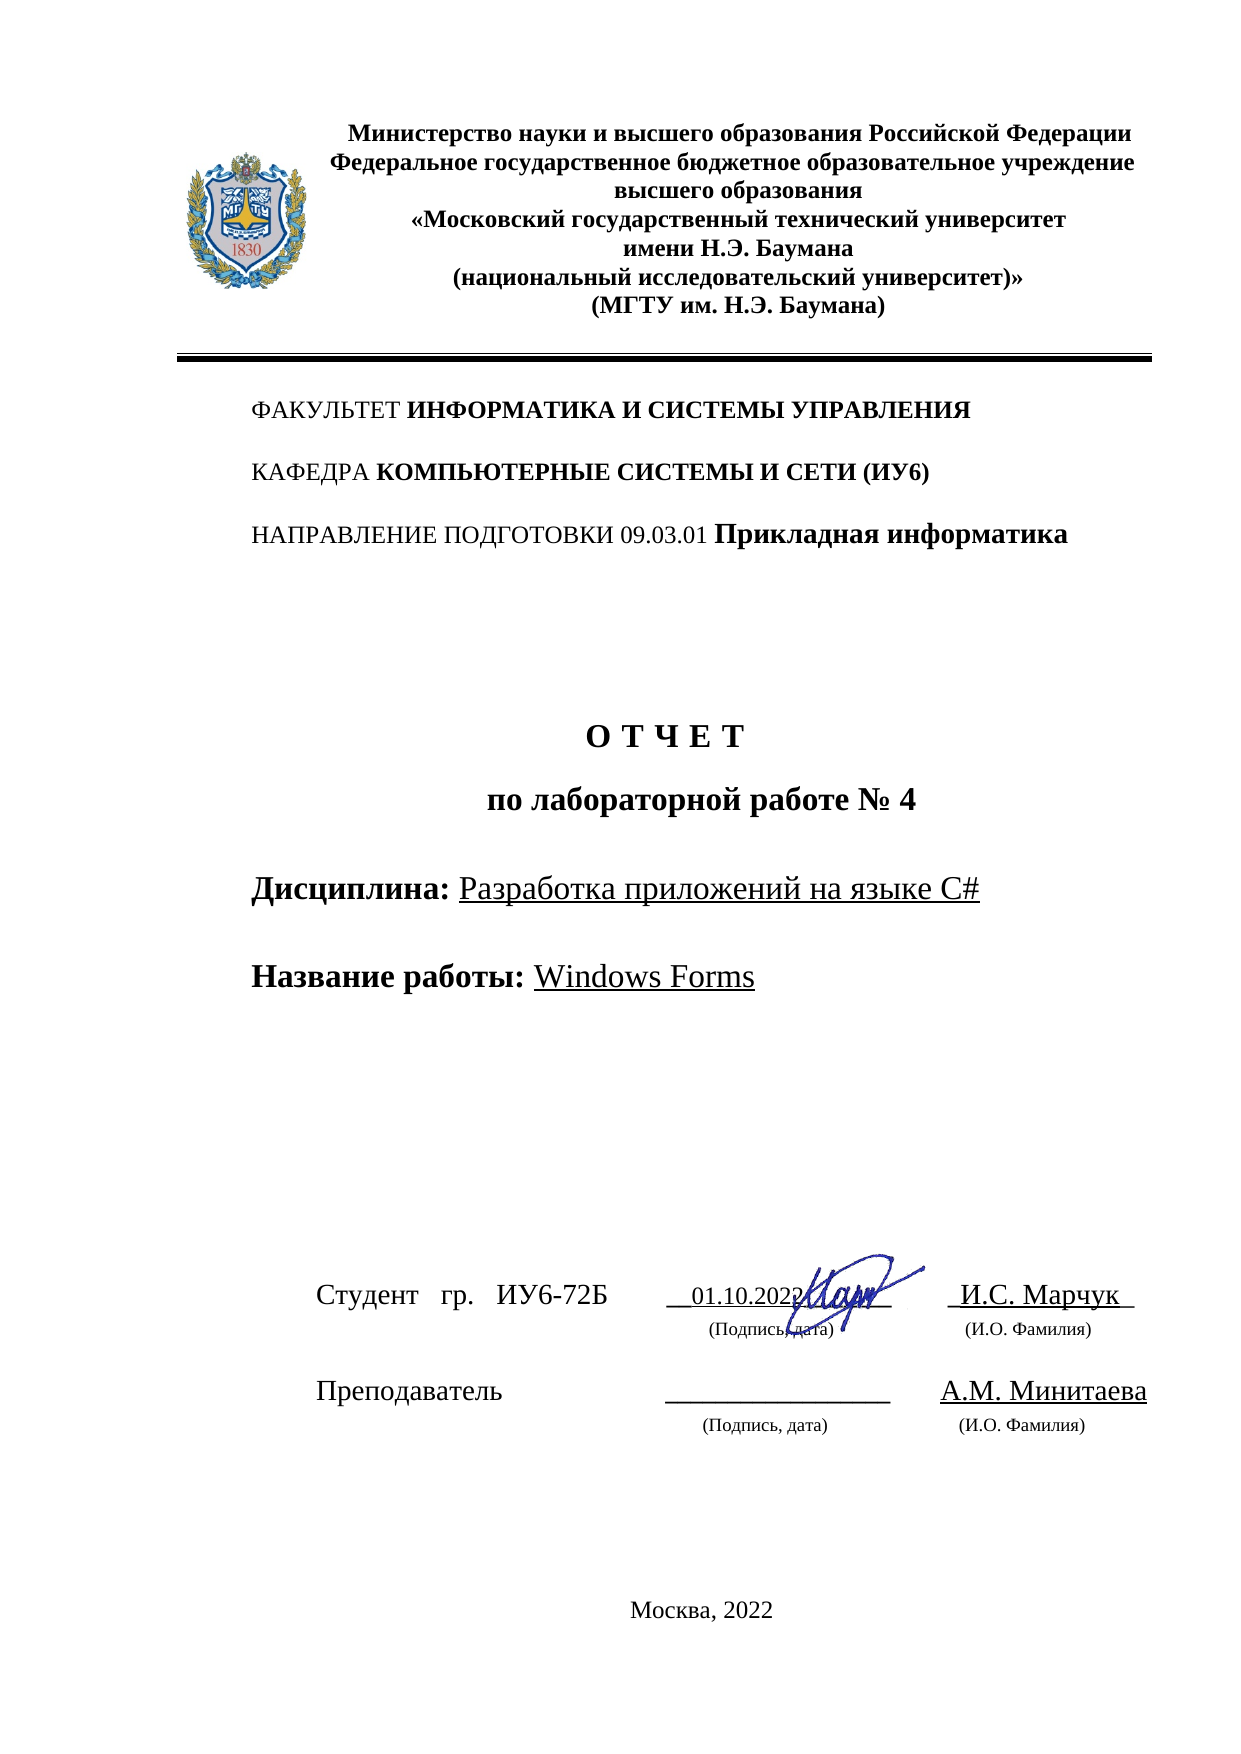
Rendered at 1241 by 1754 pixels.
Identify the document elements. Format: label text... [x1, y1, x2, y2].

text Преподаватель __________________ А.М. Минитаева [177, 1373, 1152, 1406]
text (Подпись, дата) (И.О. Фамилия) [177, 1310, 1152, 1342]
text ФАКУЛЬТЕТ Информатика и системы управления [177, 393, 1152, 424]
table_header Министерство науки и высшего образования Российской Федерации Федеральное государственное бюджетное образовательное учреждение высшего образования «Московский государственный технический университет имени Н.Э. Баумана (национальный исследовательский университет)» (МГТУ им. Н.Э. Баумана) [325, 118, 1152, 319]
text Студент гр. ИУ6-72Б __01.10.2022_______ _И.С. Марчук_ [927, 1279, 1152, 1310]
text Отчет [177, 716, 1152, 754]
picture [783, 1253, 927, 1338]
text Москва, 2022 [177, 1594, 1152, 1625]
picture [186, 152, 307, 287]
text Название работы: Windows Forms [177, 956, 1152, 994]
text НАПРАВЛЕНИЕ ПОДГОТОВКИ 09.03.01 Прикладная информатика [177, 518, 1152, 549]
text Студент гр. ИУ6-72Б __01.10.2022_______ _И.С. Марчук_ [177, 1279, 783, 1310]
text КАФЕДРА Компьютерные системы и сети (ИУ6) [177, 456, 1152, 487]
text Дисциплина: Разработка приложений на языке C# [177, 868, 1152, 906]
text (Подпись, дата) (И.О. Фамилия) [177, 1406, 1152, 1438]
text по лабораторной работе № 4 [177, 779, 1152, 818]
table_header [177, 118, 325, 319]
